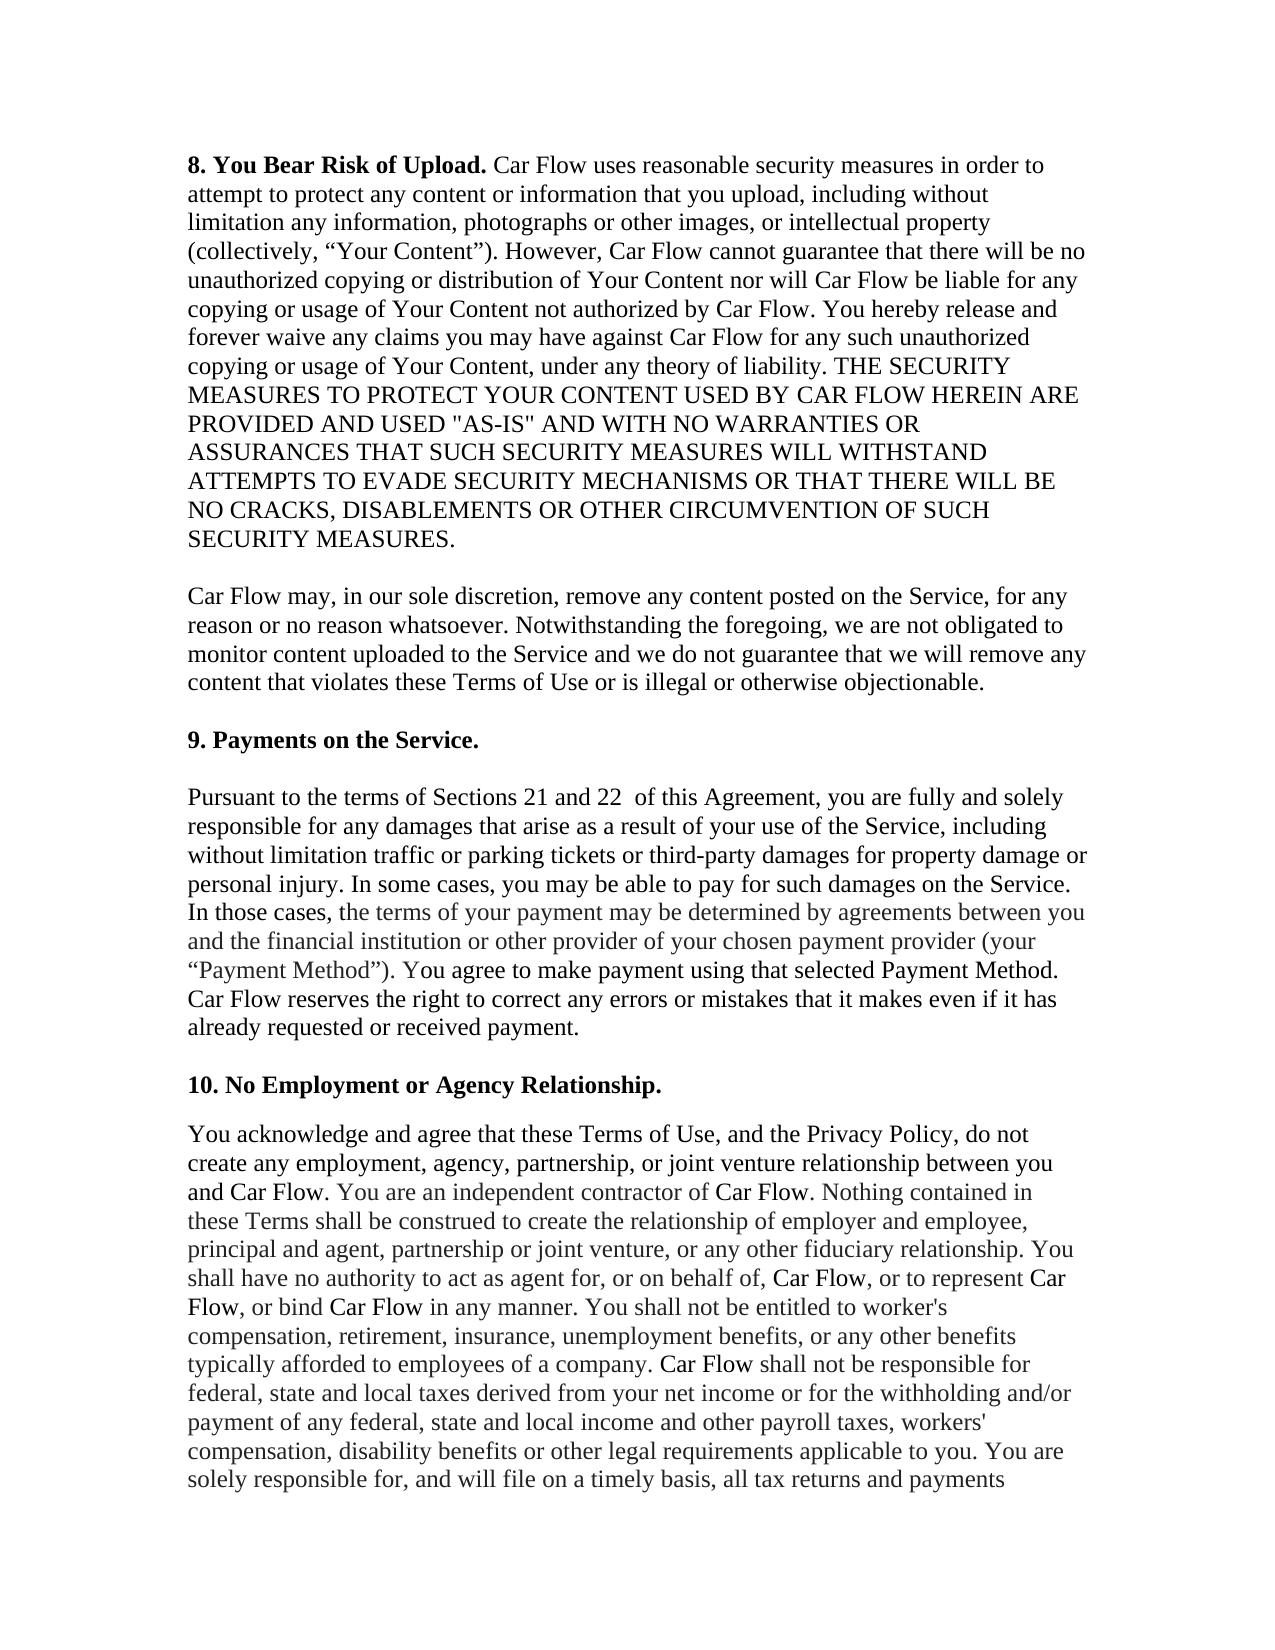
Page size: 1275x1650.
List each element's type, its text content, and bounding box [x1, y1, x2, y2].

text Pursuant to the terms of Sections 21 and 22 of this Agreement, you are fully and solely responsible for any damages that arise as a result of your use of the Service, including without limitation traffic or parking tickets or third-party damages for property damage or personal injury. In some cases, you may be able to pay for such damages on the Service. In those cases, the terms of your payment may be determined by agreements between you and the financial institution or other provider of your chosen payment provider (your “Payment Method”). You agree to make payment using that selected Payment Method. Car Flow reserves the right to correct any errors or mistakes that it makes even if it has already requested or received payment. [187, 782, 1087, 1041]
text 10. No Employment or Agency Relationship. [187, 1070, 1087, 1099]
text 8. You Bear Risk of Upload. Car Flow uses reasonable security measures in order to attempt to protect any content or information that you upload, including without limitation any information, photographs or other images, or intellectual property (collectively, “Your Content”). However, Car Flow cannot guarantee that there will be no unauthorized copying or distribution of Your Content nor will Car Flow be liable for any copying or usage of Your Content not authorized by Car Flow. You hereby release and forever waive any claims you may have against Car Flow for any such unauthorized copying or usage of Your Content, under any theory of liability. THE SECURITY MEASURES TO PROTECT YOUR CONTENT USED BY CAR FLOW HEREIN ARE PROVIDED AND USED "AS-IS" AND WITH NO WARRANTIES OR ASSURANCES THAT SUCH SECURITY MEASURES WILL WITHSTAND ATTEMPTS TO EVADE SECURITY MECHANISMS OR THAT THERE WILL BE NO CRACKS, DISABLEMENTS OR OTHER CIRCUMVENTION OF SUCH SECURITY MEASURES. [187, 150, 1087, 552]
text Car Flow may, in our sole discretion, remove any content posted on the Service, for any reason or no reason whatsoever. Notwithstanding the foregoing, we are not obligated to monitor content uploaded to the Service and we do not guarantee that we will remove any content that violates these Terms of Use or is illegal or otherwise objectionable. [187, 581, 1087, 696]
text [187, 1119, 1087, 1493]
text 9. Payments on the Service. [187, 725, 1087, 754]
